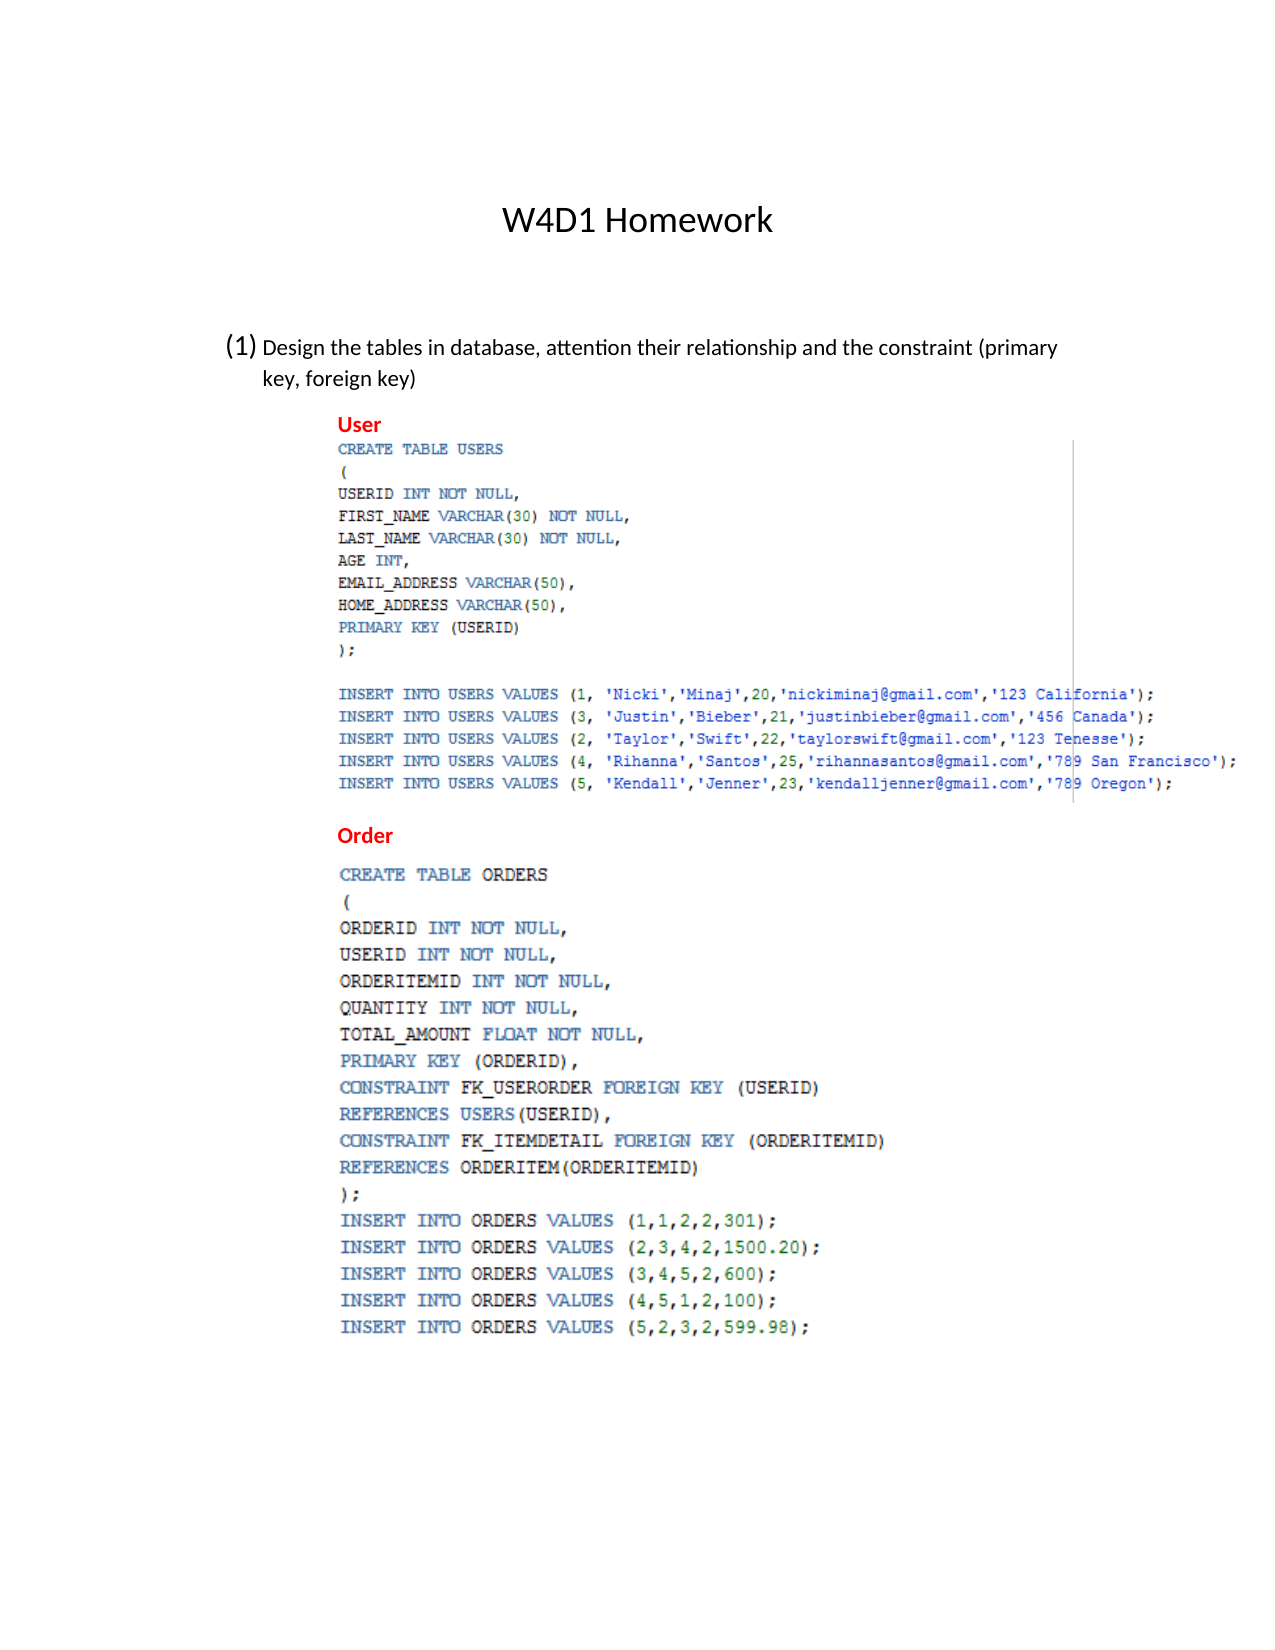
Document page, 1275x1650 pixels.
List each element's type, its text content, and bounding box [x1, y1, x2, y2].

list Design the tables in database, attention their relationship and the constraint (primary key, foreign key) [225, 327, 1087, 392]
text User [337, 410, 1087, 440]
picture [337, 867, 899, 1338]
picture [337, 440, 1238, 803]
text Order [337, 821, 1087, 849]
text W4D1 Homework [187, 196, 1087, 242]
